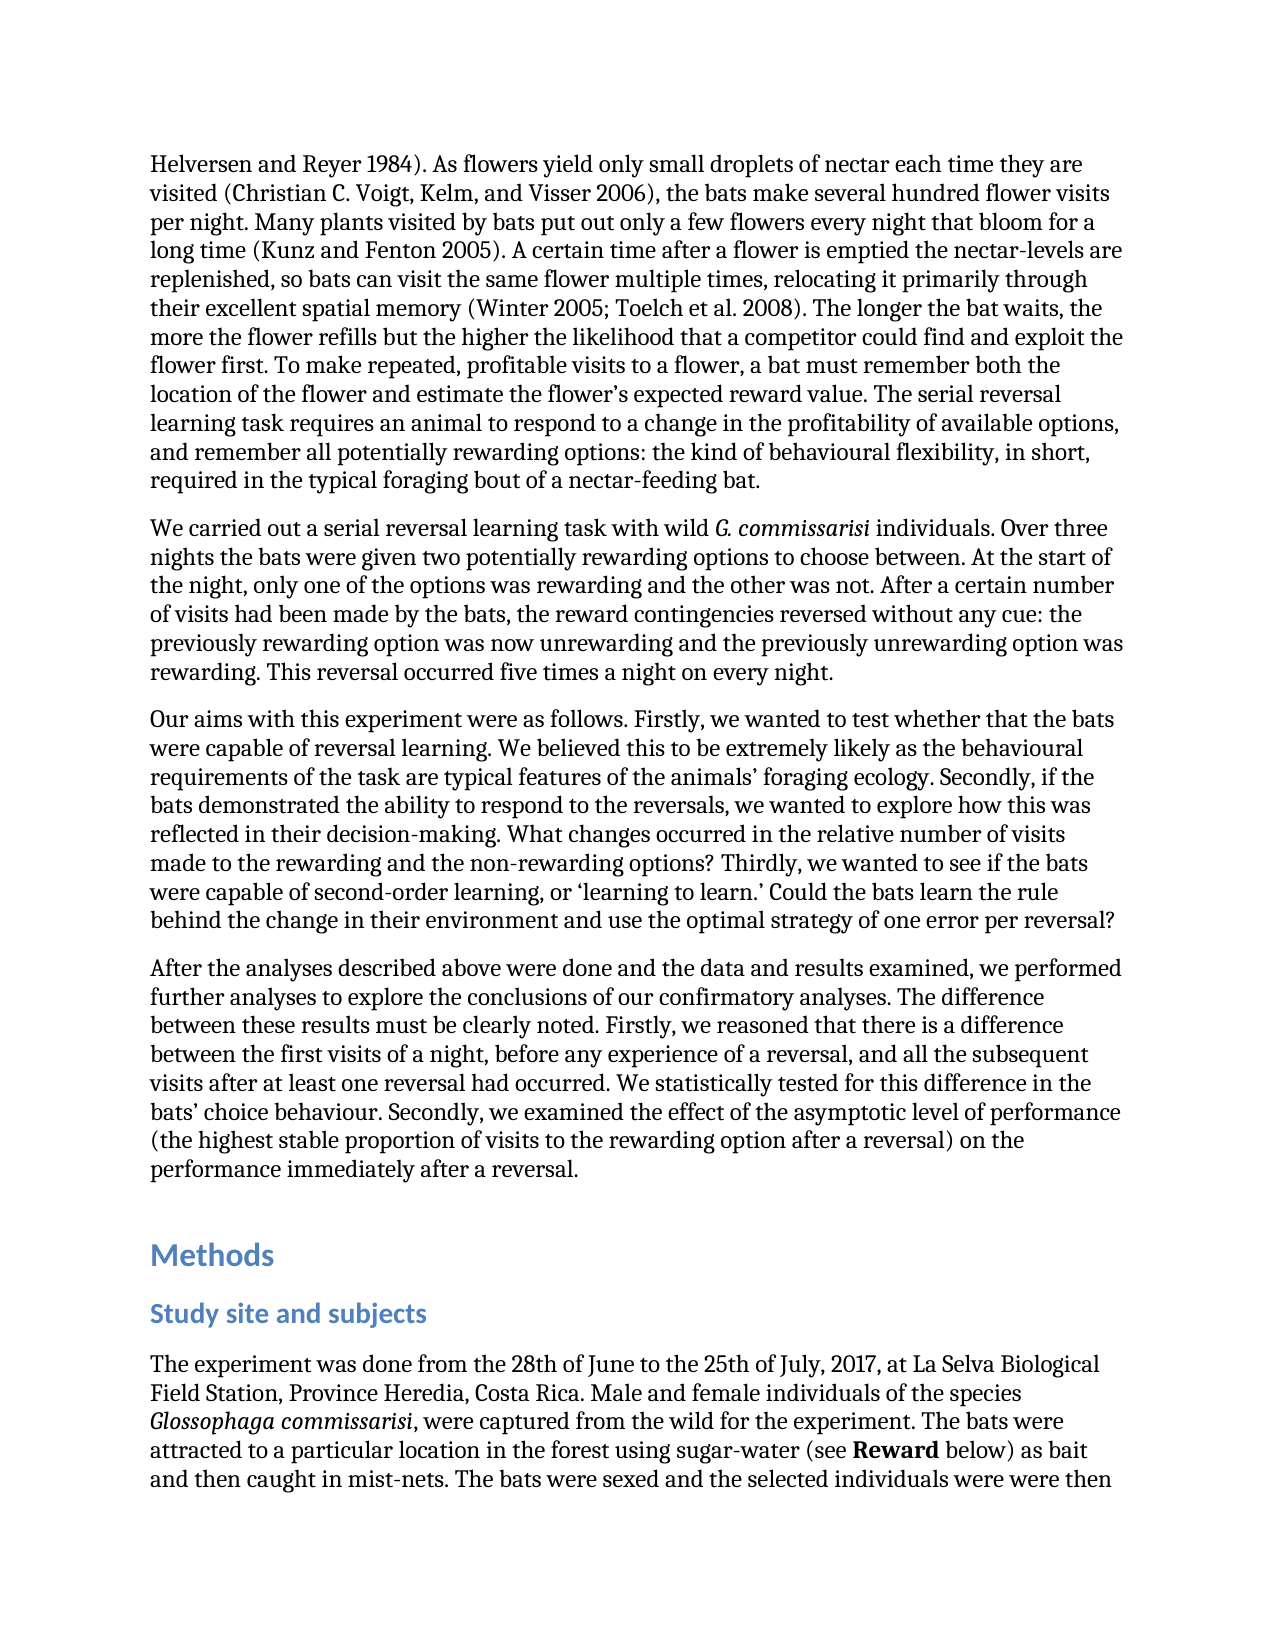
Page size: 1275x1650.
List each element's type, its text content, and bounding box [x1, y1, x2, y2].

subtitle Study site and subjects [150, 1295, 1125, 1331]
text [150, 150, 1125, 495]
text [150, 1350, 1125, 1493]
subtitle Methods [150, 1234, 1125, 1274]
text Our aims with this experiment were as follows. Firstly, we wanted to test whether that the bats were capable of reversal learning. We believed this to be extremely likely as the behavioural requirements of the task are typical features of the animals’ foraging ecology. Secondly, if the bats demonstrated the ability to respond to the reversals, we wanted to explore how this was reflected in their decision-making. What changes occurred in the relative number of visits made to the rewarding and the non-rewarding options? Thirdly, we wanted to see if the bats were capable of second-order learning, or ‘learning to learn.’ Could the bats learn the rule behind the change in their environment and use the optimal strategy of one error per reversal? [150, 705, 1125, 935]
text We carried out a serial reversal learning task with wild G. commissarisi individuals. Over three nights the bats were given two potentially rewarding options to choose between. At the start of the night, only one of the options was rewarding and the other was not. After a certain number of visits had been made by the bats, the reward contingencies reversed without any cue: the previously rewarding option was now unrewarding and the previously unrewarding option was rewarding. This reversal occurred five times a night on every night. [150, 514, 1125, 686]
text After the analyses described above were done and the data and results examined, we performed further analyses to explore the conclusions of our confirmatory analyses. The difference between these results must be clearly noted. Firstly, we reasoned that there is a difference between the first visits of a night, before any experience of a reversal, and all the subsequent visits after at least one reversal had occurred. We statistically tested for this difference in the bats’ choice behaviour. Secondly, we examined the effect of the asymptotic level of performance (the highest stable proportion of visits to the rewarding option after a reversal) on the performance immediately after a reversal. [150, 954, 1125, 1184]
